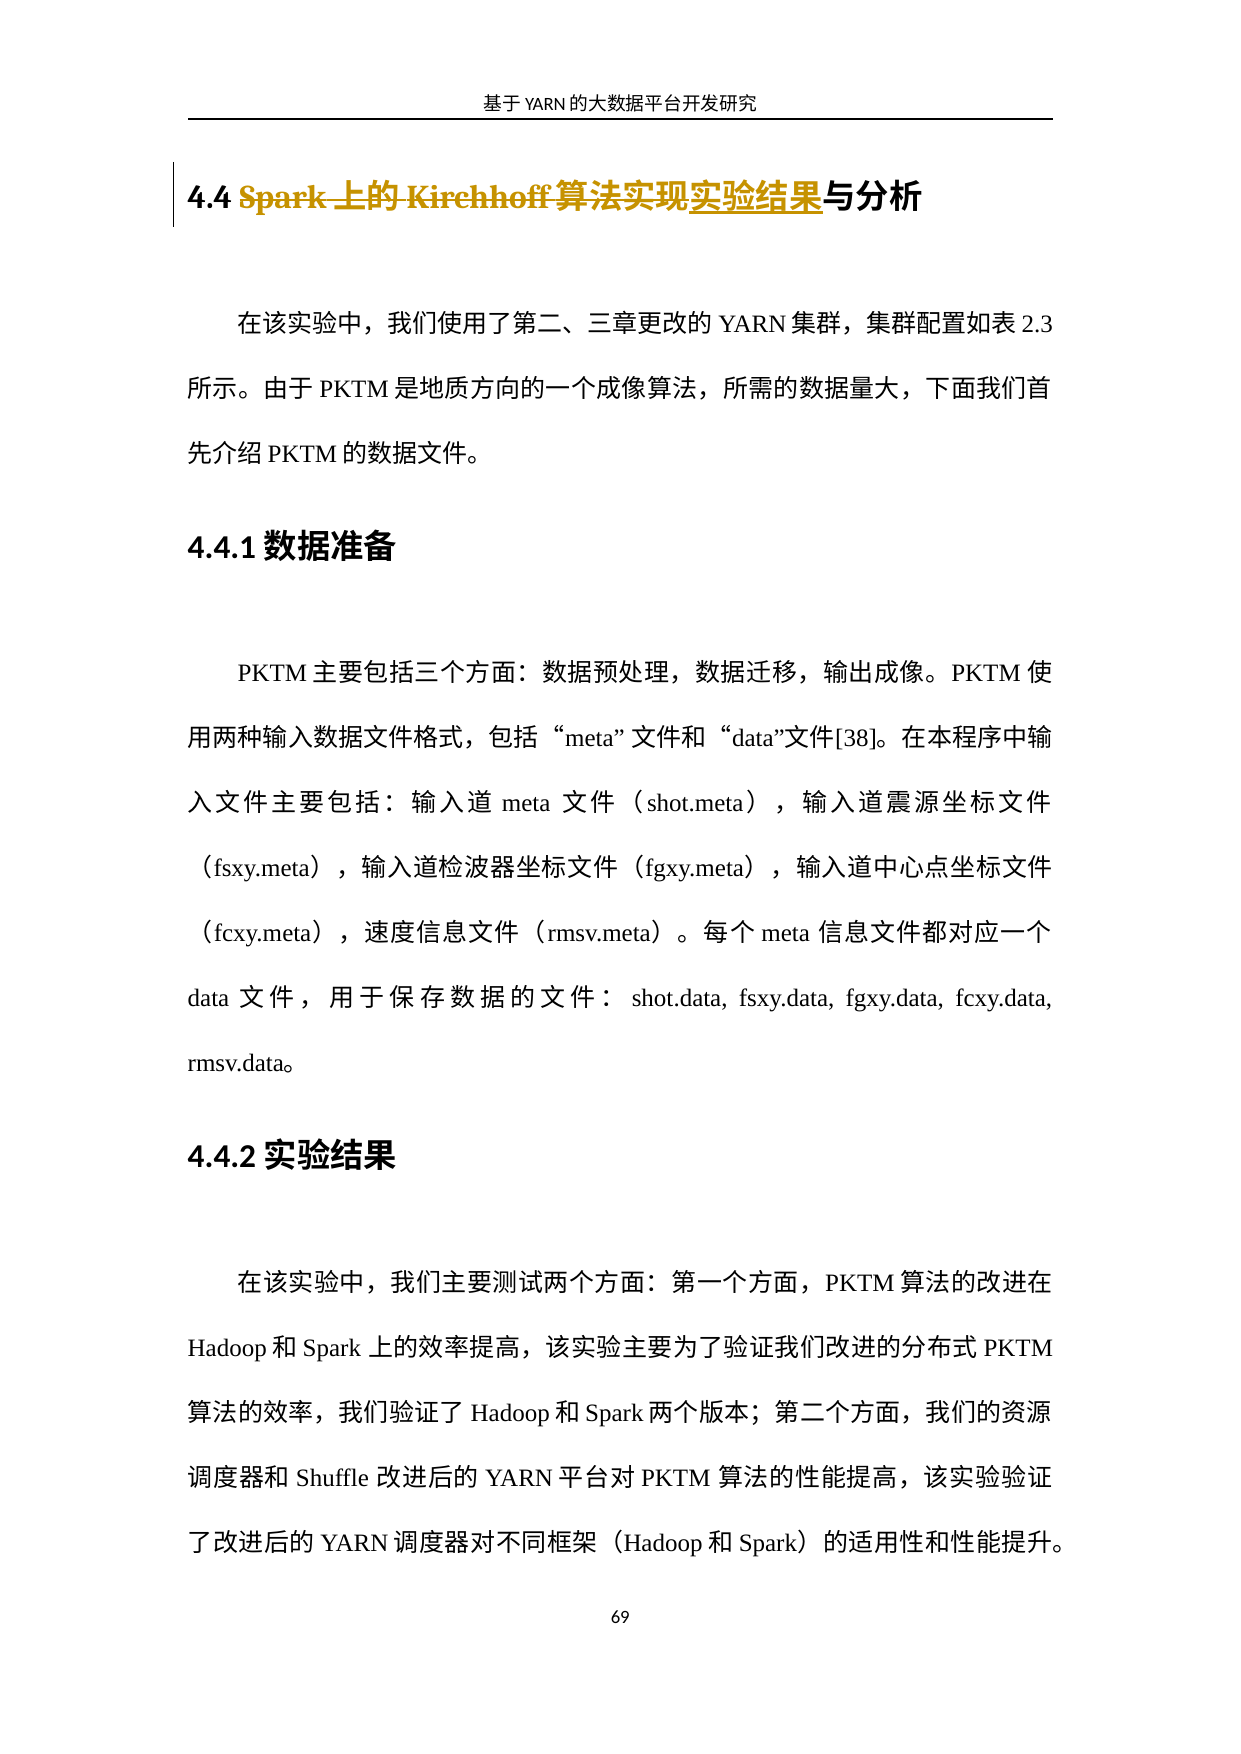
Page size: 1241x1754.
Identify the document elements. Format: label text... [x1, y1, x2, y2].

subtitle 4.4.2 实验结果 [187, 1121, 1053, 1186]
subtitle 4.4 与分析 [187, 162, 1053, 227]
subtitle 4.4.1 数据准备 [187, 511, 1053, 576]
text PKTM主要包括三个方面：数据预处理，数据迁移，输出成像。PKTM 使用两种输入数据文件格式，包括“meta” 文件和“data”文件[38]。在本程序中输入文件主要包括：输入道meta 文件（shot.meta），输入道震源坐标文件（fsxy.meta），输入道检波器坐标文件（fgxy.meta），输入道中心点坐标文件（fcxy.meta），速度信息文件（rmsv.meta）。每个meta 信息文件都对应一个data文件，用于保存数据的文件：shot.data, fsxy.data, fgxy.data, fcxy.data, rmsv.data。 [187, 638, 1053, 1093]
text 在该实验中，我们使用了第二、三章更改的YARN集群，集群配置如表2.3所示。由于PKTM是地质方向的一个成像算法，所需的数据量大，下面我们首先介绍PKTM的数据文件。 [187, 289, 1053, 484]
